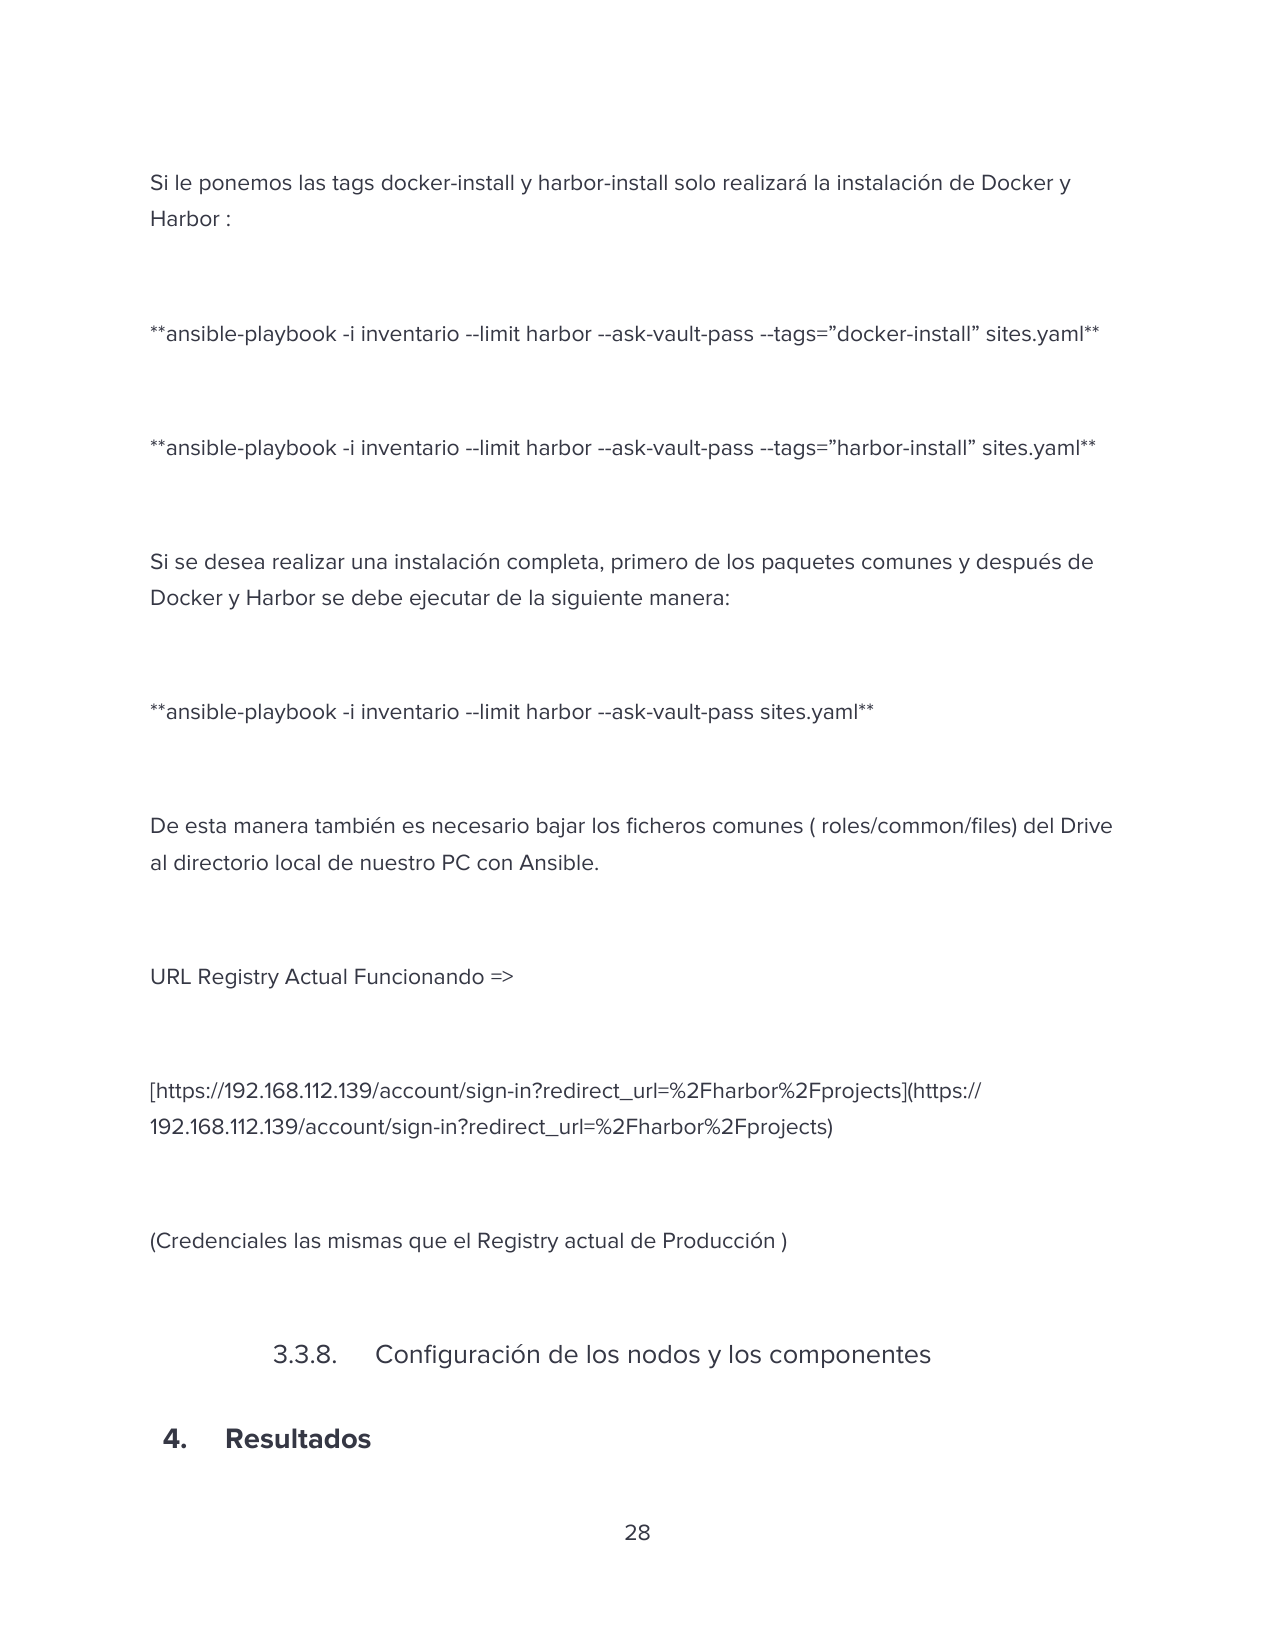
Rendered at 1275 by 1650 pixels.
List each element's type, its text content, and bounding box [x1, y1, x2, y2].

text **ansible-playbook -i inventario --limit harbor --ask-vault-pass --tags=”harbor-install” sites.yaml** [150, 434, 1125, 462]
text **ansible-playbook -i inventario --limit harbor --ask-vault-pass sites.yaml** [150, 699, 1125, 727]
text URL Registry Actual Funcionando => [150, 963, 1125, 991]
text **ansible-playbook -i inventario --limit harbor --ask-vault-pass --tags=”docker-install” sites.yaml** [150, 320, 1125, 348]
subtitle Resultados [187, 1422, 1125, 1457]
text Si se desea realizar una instalación completa, primero de los paquetes comunes y después de Docker y Harbor se debe ejecutar de la siguiente manera: [150, 548, 1125, 612]
text (Credenciales las mismas que el Registry actual de Producción ) [150, 1228, 1125, 1256]
text De esta manera también es necesario bajar los ficheros comunes ( roles/common/files) del Drive al directorio local de nuestro PC con Ansible. [150, 813, 1125, 877]
text [https://192.168.112.139/account/sign-in?redirect_url=%2Fharbor%2Fprojects](https://192.168.112.139/account/sign-in?redirect_url=%2Fharbor%2Fprojects) [150, 1077, 1125, 1142]
subtitle Configuración de los nodos y los componentes [337, 1339, 1125, 1372]
text Si le ponemos las tags docker-install y harbor-install solo realizará la instalación de Docker y Harbor : [150, 169, 1125, 234]
